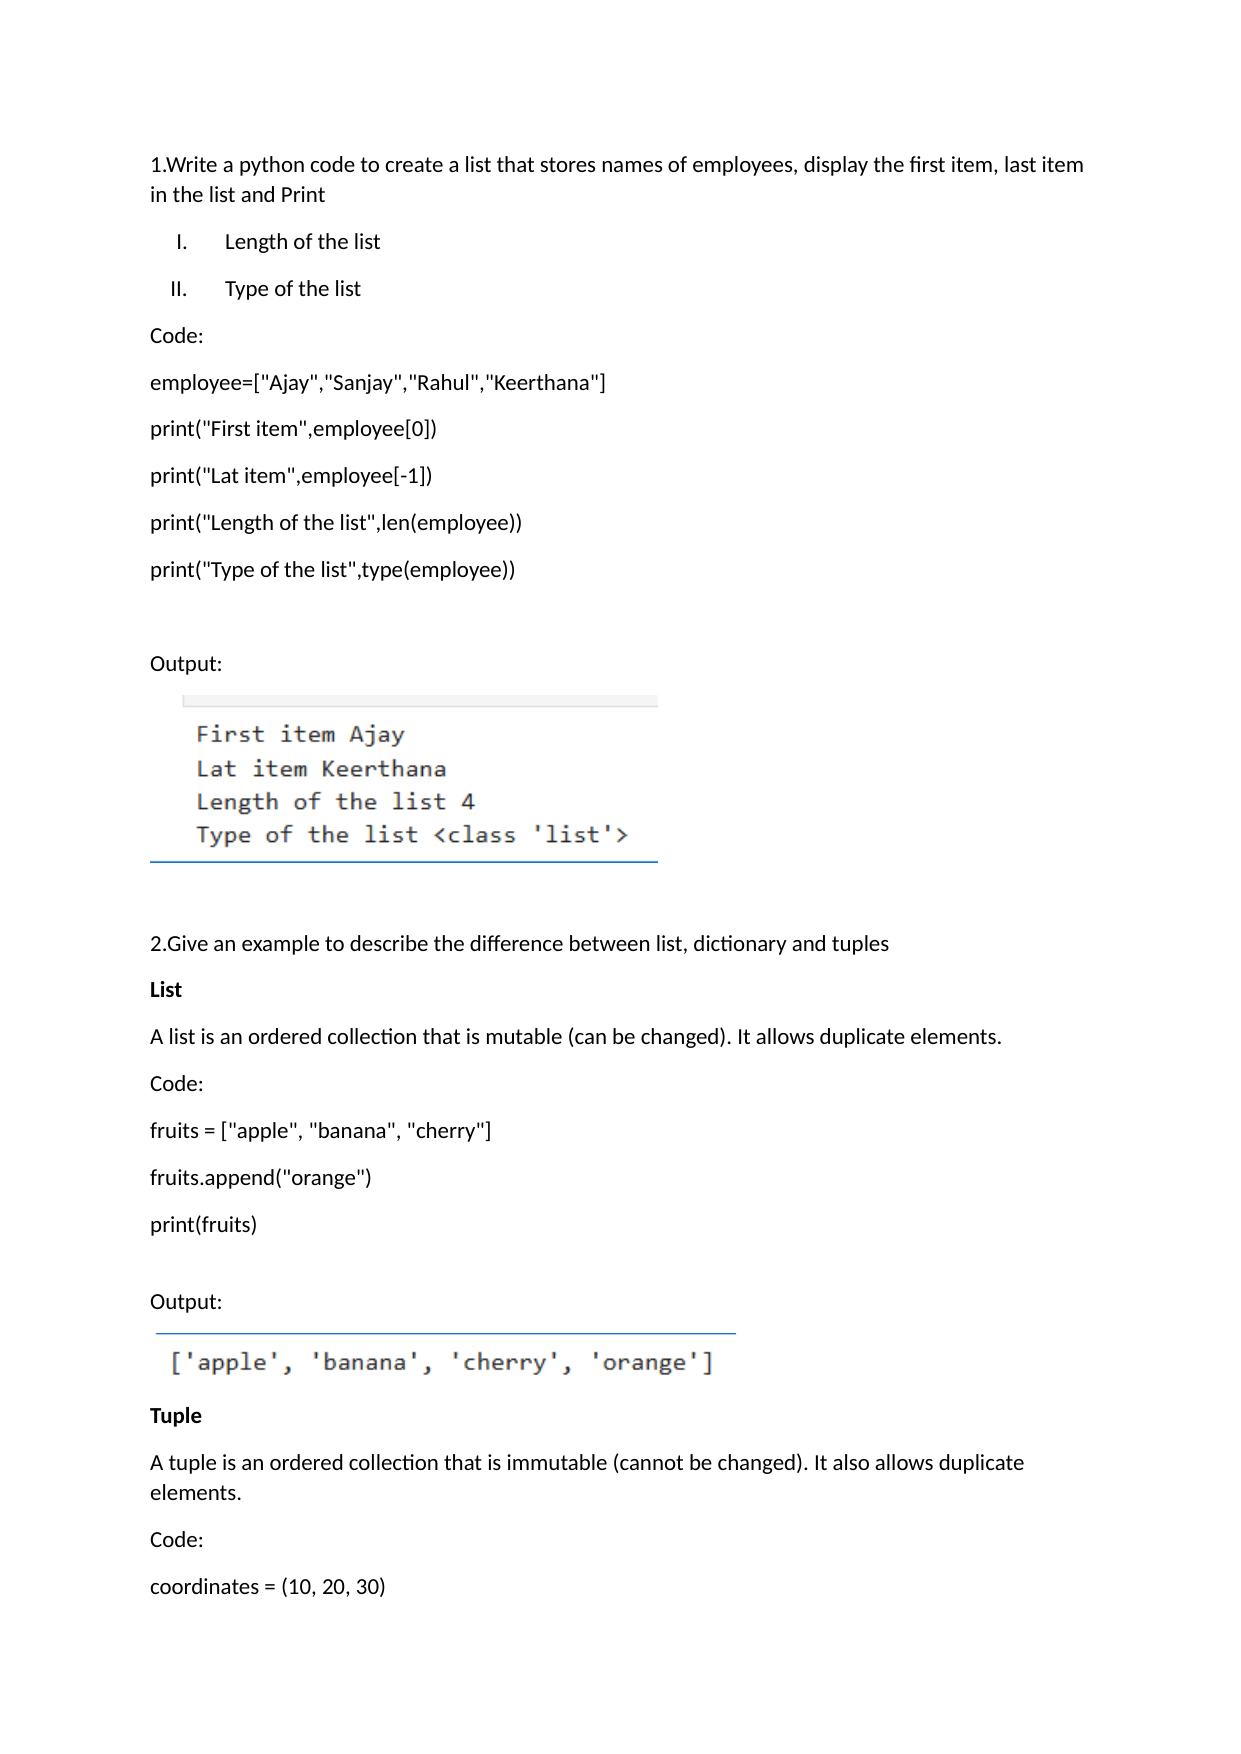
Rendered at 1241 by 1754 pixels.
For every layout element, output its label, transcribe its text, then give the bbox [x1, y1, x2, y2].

text A list is an ordered collection that is mutable (can be changed). It allows duplicate elements. [150, 1022, 1090, 1051]
text 2.Give an example to describe the difference between list, dictionary and tuples [150, 929, 1090, 957]
text coordinates = (10, 20, 30) [150, 1572, 1090, 1600]
text fruits.append("orange") [150, 1163, 1090, 1191]
text print("Type of the list",type(employee)) [150, 555, 1090, 583]
text print(fruits) [150, 1210, 1090, 1238]
text fruits = ["apple", "banana", "cherry"] [150, 1116, 1090, 1144]
text 1.Write a python code to create a list that stores names of employees, display the first item, last item in the list and Print [150, 150, 1090, 208]
text Output: [150, 649, 1090, 677]
text Code: [150, 1525, 1090, 1553]
text print("Lat item",employee[-1]) [150, 461, 1090, 489]
text Output: [150, 1257, 1090, 1315]
text A tuple is an ordered collection that is immutable (cannot be changed). It also allows duplicate elements. [150, 1448, 1090, 1506]
text print("Length of the list",len(employee)) [150, 508, 1090, 536]
picture [150, 695, 658, 863]
text Code: [150, 1069, 1090, 1097]
picture [150, 1333, 737, 1383]
text employee=["Ajay","Sanjay","Rahul","Keerthana"] [150, 368, 1090, 396]
text print("First item",employee[0]) [150, 414, 1090, 443]
list Type of the list [187, 274, 1090, 302]
text List [150, 976, 1090, 1004]
list Length of the list [187, 227, 1090, 255]
text Code: [150, 321, 1090, 349]
text Tuple [150, 1401, 1090, 1429]
